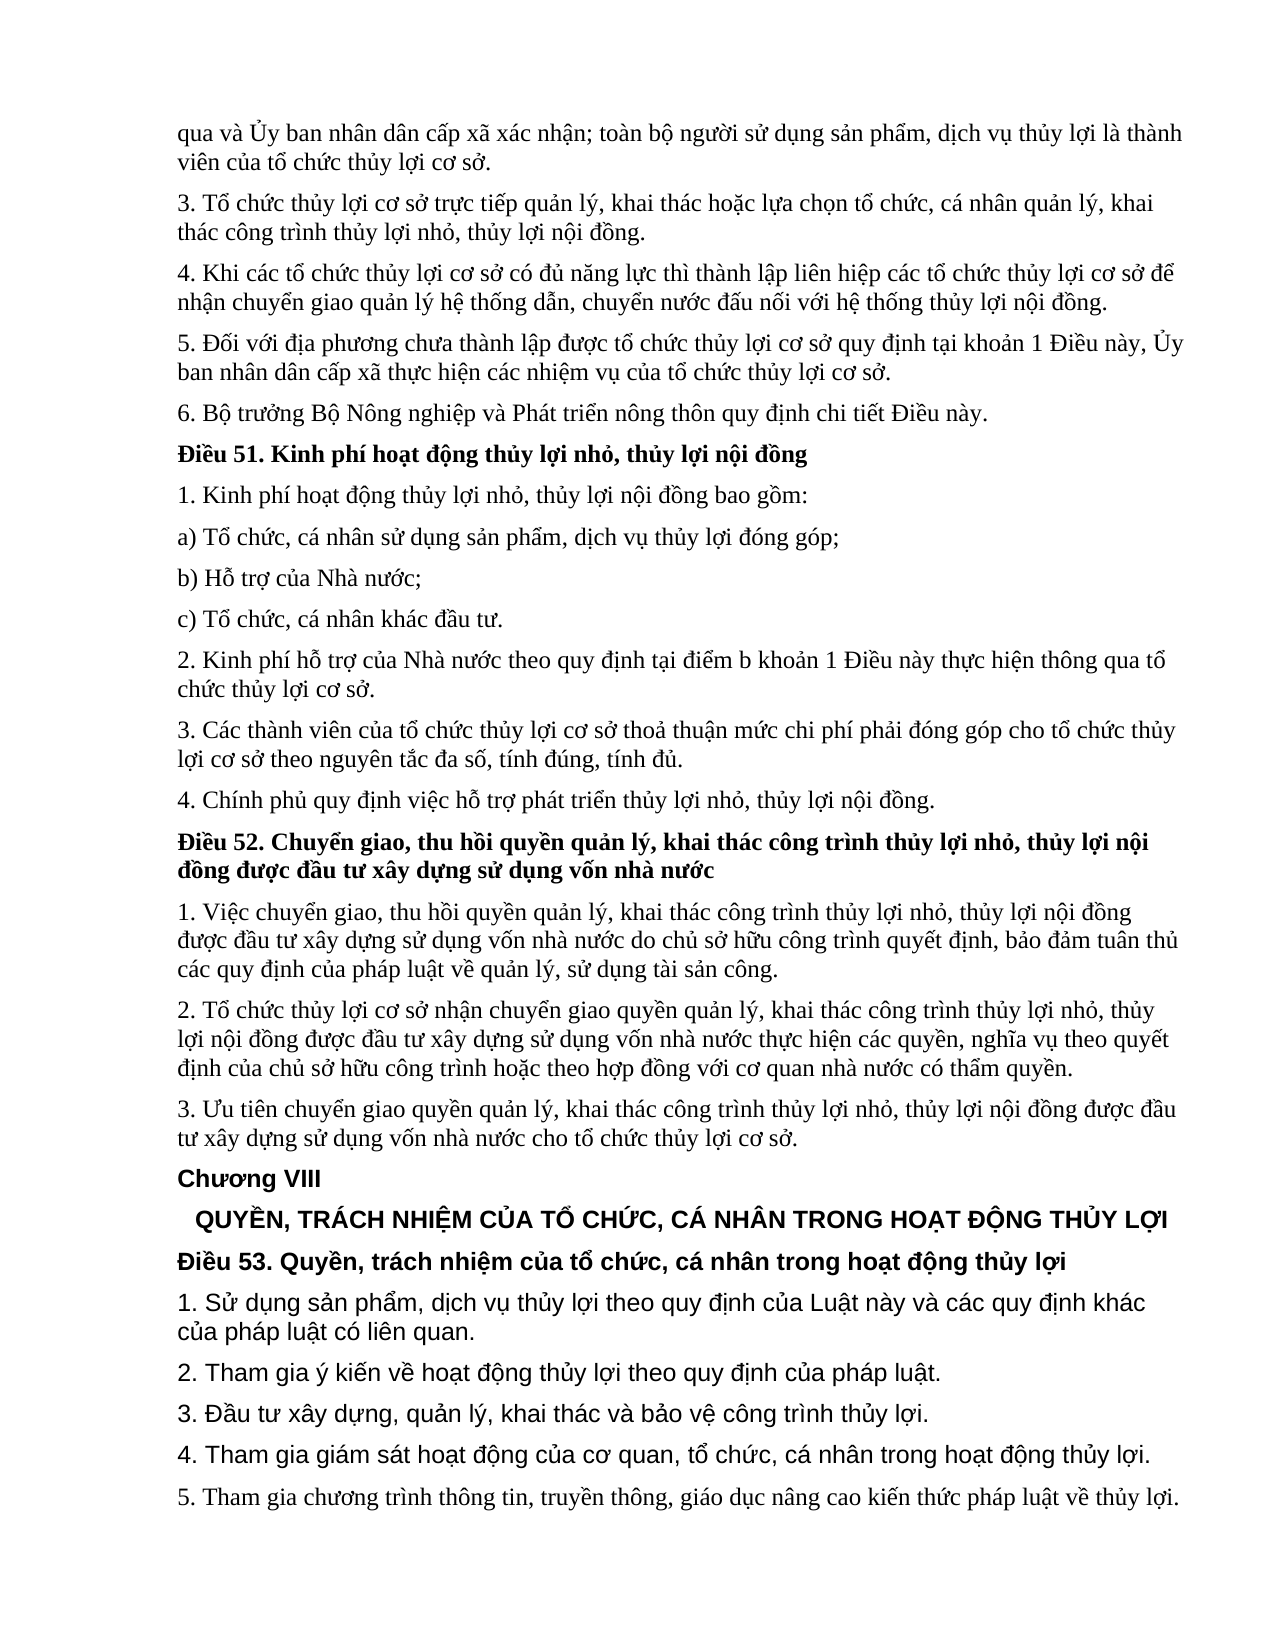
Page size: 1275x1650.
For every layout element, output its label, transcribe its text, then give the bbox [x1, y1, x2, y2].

text Điều 52. Chuyển giao, thu hồi quyền quản lý, khai thác công trình thủy lợi nhỏ, thủy lợi nội đồng được đầu tư xây dựng sử dụng vốn nhà nước [177, 827, 1186, 884]
text Điều 51. Kinh phí hoạt động thủy lợi nhỏ, thủy lợi nội đồng [177, 439, 1186, 468]
text b) Hỗ trợ của Nhà nước; [177, 563, 1186, 592]
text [177, 118, 1186, 176]
text 3. Tổ chức thủy lợi cơ sở trực tiếp quản lý, khai thác hoặc lựa chọn tổ chức, cá nhân quản lý, khai thác công trình thủy lợi nhỏ, thủy lợi nội đồng. [177, 188, 1186, 246]
text 4. Tham gia giám sát hoạt động của cơ quan, tổ chức, cá nhân trong hoạt động thủy lợi. [177, 1441, 1186, 1469]
text Điều 53. Quyền, trách nhiệm của tổ chức, cá nhân trong hoạt động thủy lợi [177, 1247, 1186, 1276]
text 1. Sử dụng sản phẩm, dịch vụ thủy lợi theo quy định của Luật này và các quy định khác của pháp luật có liên quan. [177, 1288, 1186, 1346]
text 3. Các thành viên của tổ chức thủy lợi cơ sở thoả thuận mức chi phí phải đóng góp cho tổ chức thủy lợi cơ sở theo nguyên tắc đa số, tính đúng, tính đủ. [177, 716, 1186, 773]
text c) Tổ chức, cá nhân khác đầu tư. [177, 604, 1186, 633]
text 2. Tham gia ý kiến về hoạt động thủy lợi theo quy định của pháp luật. [177, 1358, 1186, 1387]
text 4. Khi các tổ chức thủy lợi cơ sở có đủ năng lực thì thành lập liên hiệp các tổ chức thủy lợi cơ sở để nhận chuyển giao quản lý hệ thống dẫn, chuyển nước đấu nối với hệ thống thủy lợi nội đồng. [177, 258, 1186, 316]
text 6. Bộ trưởng Bộ Nông nghiệp và Phát triển nông thôn quy định chi tiết Điều này. [177, 398, 1186, 427]
text 3. Đầu tư xây dựng, quản lý, khai thác và bảo vệ công trình thủy lợi. [177, 1399, 1186, 1428]
text QUYỀN, TRÁCH NHIỆM CỦA TỔ CHỨC, CÁ NHÂN TRONG HOẠT ĐỘNG THỦY LỢI [177, 1206, 1186, 1234]
text 2. Kinh phí hỗ trợ của Nhà nước theo quy định tại điểm b khoản 1 Điều này thực hiện thông qua tổ chức thủy lợi cơ sở. [177, 646, 1186, 703]
text 4. Chính phủ quy định việc hỗ trợ phát triển thủy lợi nhỏ, thủy lợi nội đồng. [177, 786, 1186, 814]
text 2. Tổ chức thủy lợi cơ sở nhận chuyển giao quyền quản lý, khai thác công trình thủy lợi nhỏ, thủy lợi nội đồng được đầu tư xây dựng sử dụng vốn nhà nước thực hiện các quyền, nghĩa vụ theo quyết định của chủ sở hữu công trình hoặc theo hợp đồng với cơ quan nhà nước có thẩm quyền. [177, 996, 1186, 1082]
text 5. Tham gia chương trình thông tin, truyền thông, giáo dục nâng cao kiến thức pháp luật về thủy lợi. [177, 1482, 1186, 1511]
text 1. Việc chuyển giao, thu hồi quyền quản lý, khai thác công trình thủy lợi nhỏ, thủy lợi nội đồng được đầu tư xây dựng sử dụng vốn nhà nước do chủ sở hữu công trình quyết định, bảo đảm tuân thủ các quy định của pháp luật về quản lý, sử dụng tài sản công. [177, 897, 1186, 983]
text 5. Đối với địa phương chưa thành lập được tổ chức thủy lợi cơ sở quy định tại khoản 1 Điều này, Ủy ban nhân dân cấp xã thực hiện các nhiệm vụ của tổ chức thủy lợi cơ sở. [177, 328, 1186, 386]
text 1. Kinh phí hoạt động thủy lợi nhỏ, thủy lợi nội đồng bao gồm: [177, 481, 1186, 509]
text Chương VIII [177, 1164, 1186, 1193]
text 3. Ưu tiên chuyển giao quyền quản lý, khai thác công trình thủy lợi nhỏ, thủy lợi nội đồng được đầu tư xây dựng sử dụng vốn nhà nước cho tổ chức thủy lợi cơ sở. [177, 1094, 1186, 1152]
text a) Tổ chức, cá nhân sử dụng sản phẩm, dịch vụ thủy lợi đóng góp; [177, 522, 1186, 551]
